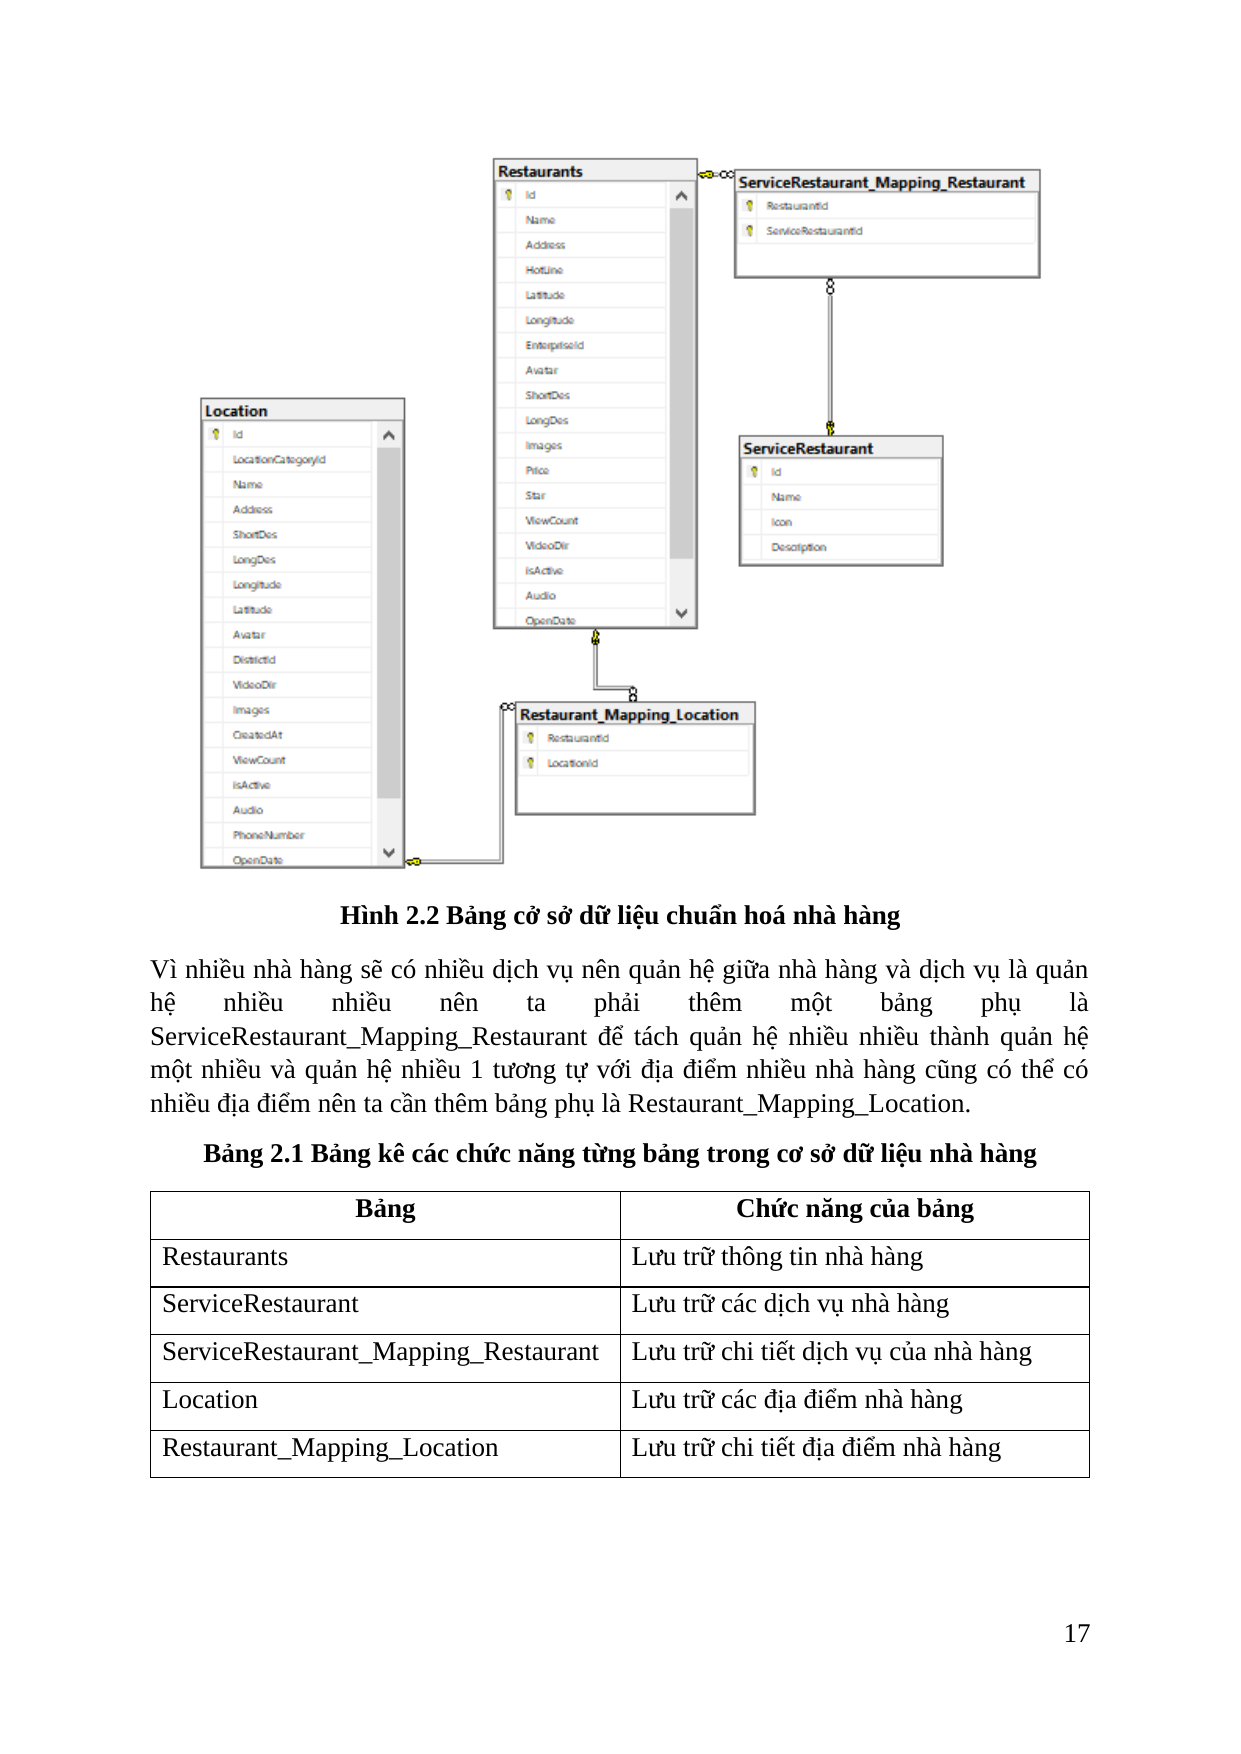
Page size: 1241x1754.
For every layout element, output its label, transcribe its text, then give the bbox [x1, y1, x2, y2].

table_cell Restaurants [151, 1240, 620, 1286]
table_cell ServiceRestaurant [151, 1288, 620, 1334]
picture [188, 150, 1052, 880]
table_header Chức năng của bảng [621, 1192, 1089, 1239]
table_cell Lưu trữ thông tin nhà hàng [621, 1240, 1089, 1286]
text Vì nhiều nhà hàng sẽ có nhiều dịch vụ nên quản hệ giữa nhà hàng và dịch vụ là quản hệ nhiều nhiều nên ta phải thêm một bảng phụ là ServiceRestaurant_Mapping_Restaurant để tách quản hệ nhiều nhiều thành quản hệ một nhiều và quản hệ nhiều 1 tương tự với địa điểm nhiều nhà hàng cũng có thể có nhiều địa điểm nên ta cần thêm bảng phụ là Restaurant_Mapping_Location. [150, 953, 1090, 1118]
table_cell Lưu trữ chi tiết địa điểm nhà hàng [621, 1431, 1089, 1477]
table_header Bảng [151, 1192, 620, 1239]
table_cell Location [151, 1383, 620, 1429]
table_cell Lưu trữ chi tiết dịch vụ của nhà hàng [621, 1335, 1089, 1382]
table_cell Restaurant_Mapping_Location [151, 1431, 620, 1477]
table_cell ServiceRestaurant_Mapping_Restaurant [151, 1335, 620, 1382]
table_cell Lưu trữ các dịch vụ nhà hàng [621, 1288, 1089, 1334]
table_cell Lưu trữ các địa điểm nhà hàng [621, 1383, 1089, 1429]
